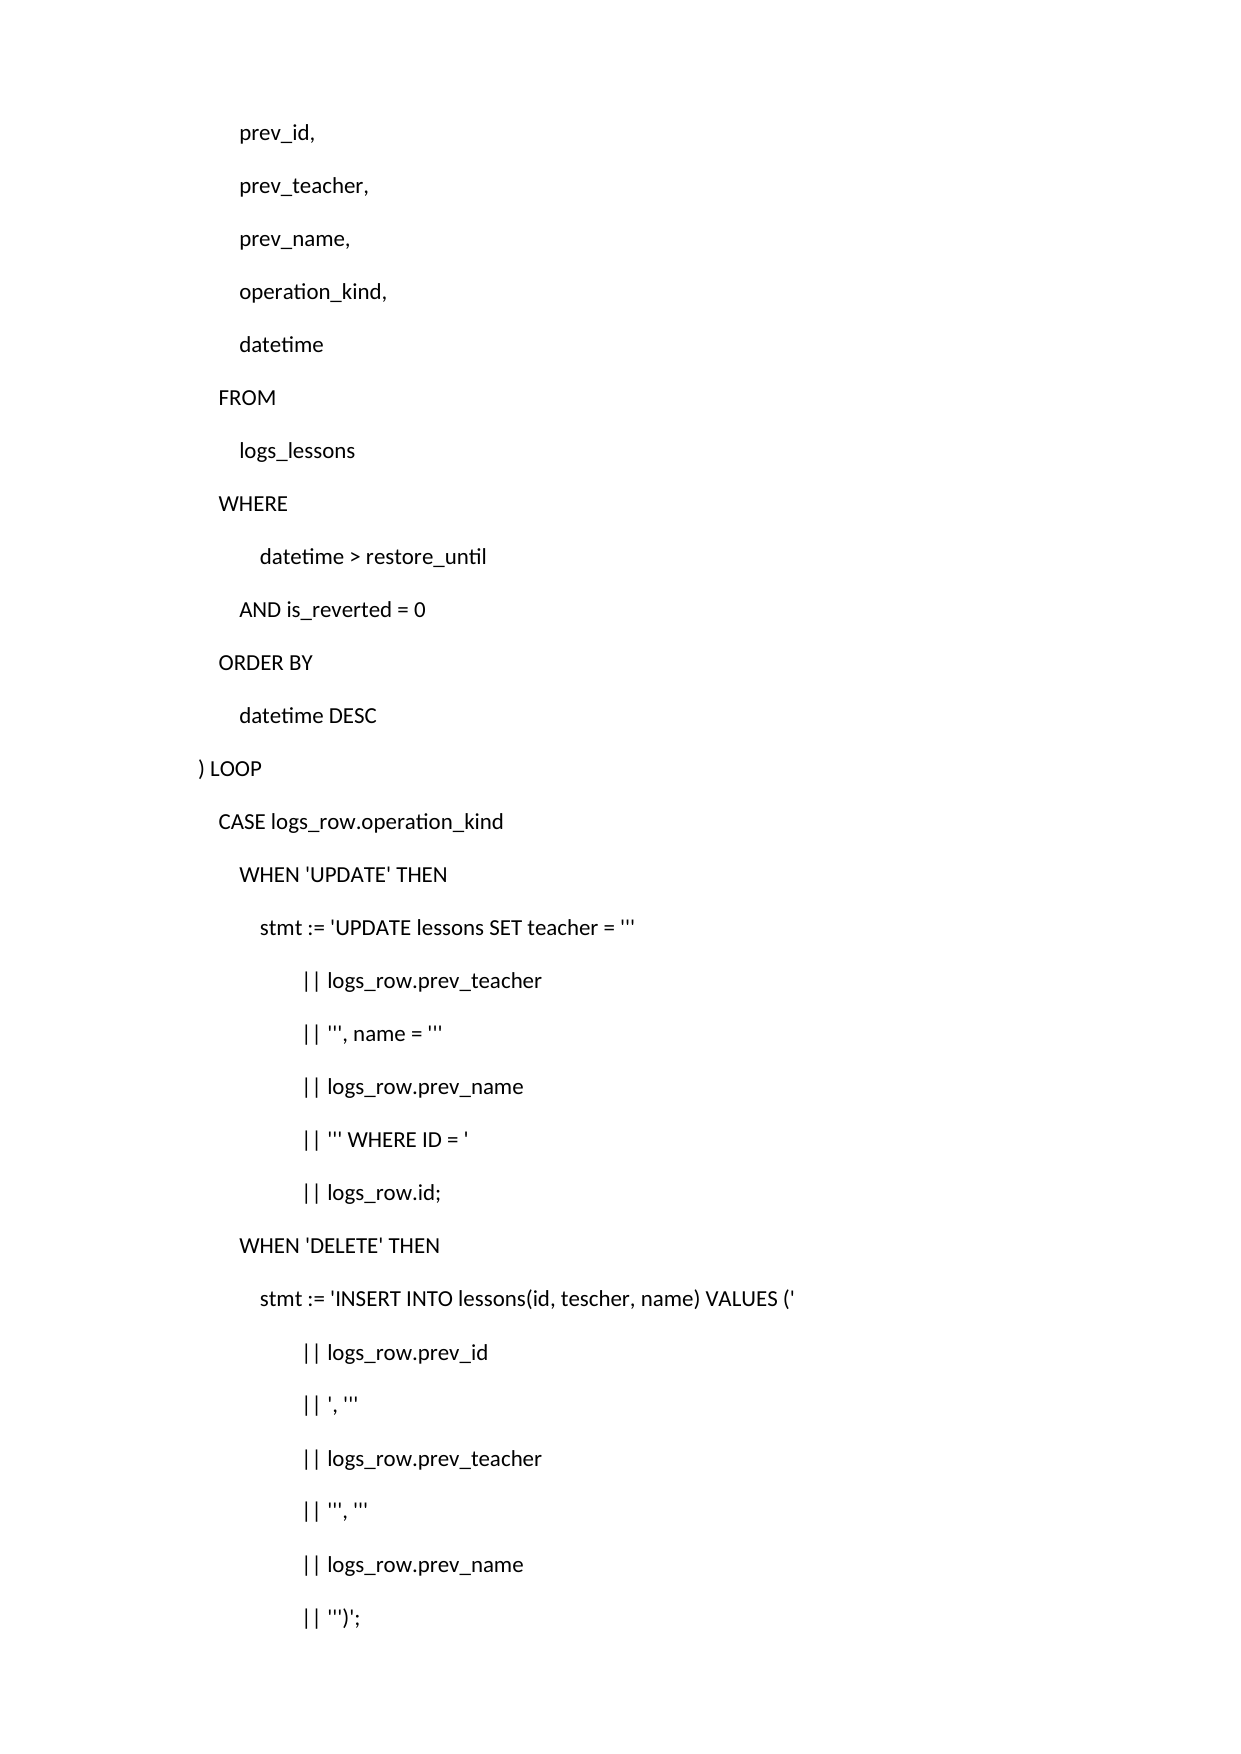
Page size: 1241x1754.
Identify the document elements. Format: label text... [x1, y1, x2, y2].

text stmt := 'INSERT INTO lessons(id, tescher, name) VALUES (' [177, 1284, 1152, 1313]
text datetime DESC [177, 701, 1152, 729]
text datetime > restore_until [177, 542, 1152, 570]
text || ''', ''' [177, 1497, 1152, 1525]
text prev_name, [177, 224, 1152, 252]
text || ''', name = ''' [177, 1019, 1152, 1047]
text AND is_reverted = 0 [177, 595, 1152, 623]
text logs_lessons [177, 436, 1152, 464]
text prev_teacher, [177, 171, 1152, 199]
text || logs_row.prev_name [177, 1550, 1152, 1578]
text WHEN 'UPDATE' THEN [177, 860, 1152, 888]
text WHERE [177, 489, 1152, 517]
text WHEN 'DELETE' THEN [177, 1232, 1152, 1259]
text ORDER BY [177, 648, 1152, 676]
text || logs_row.prev_teacher [177, 1444, 1152, 1472]
text || logs_row.id; [177, 1178, 1152, 1207]
text datetime [177, 330, 1152, 358]
text prev_id, [177, 118, 1152, 146]
text operation_kind, [177, 277, 1152, 305]
text FROM [177, 383, 1152, 411]
text || ''')'; [177, 1603, 1152, 1631]
text || logs_row.prev_teacher [177, 966, 1152, 994]
text || logs_row.prev_name [177, 1072, 1152, 1101]
text stmt := 'UPDATE lessons SET teacher = ''' [177, 913, 1152, 941]
text ) LOOP [177, 754, 1152, 782]
text CASE logs_row.operation_kind [177, 807, 1152, 835]
text || logs_row.prev_id [177, 1338, 1152, 1366]
text || ', ''' [177, 1391, 1152, 1419]
text || ''' WHERE ID = ' [177, 1126, 1152, 1153]
